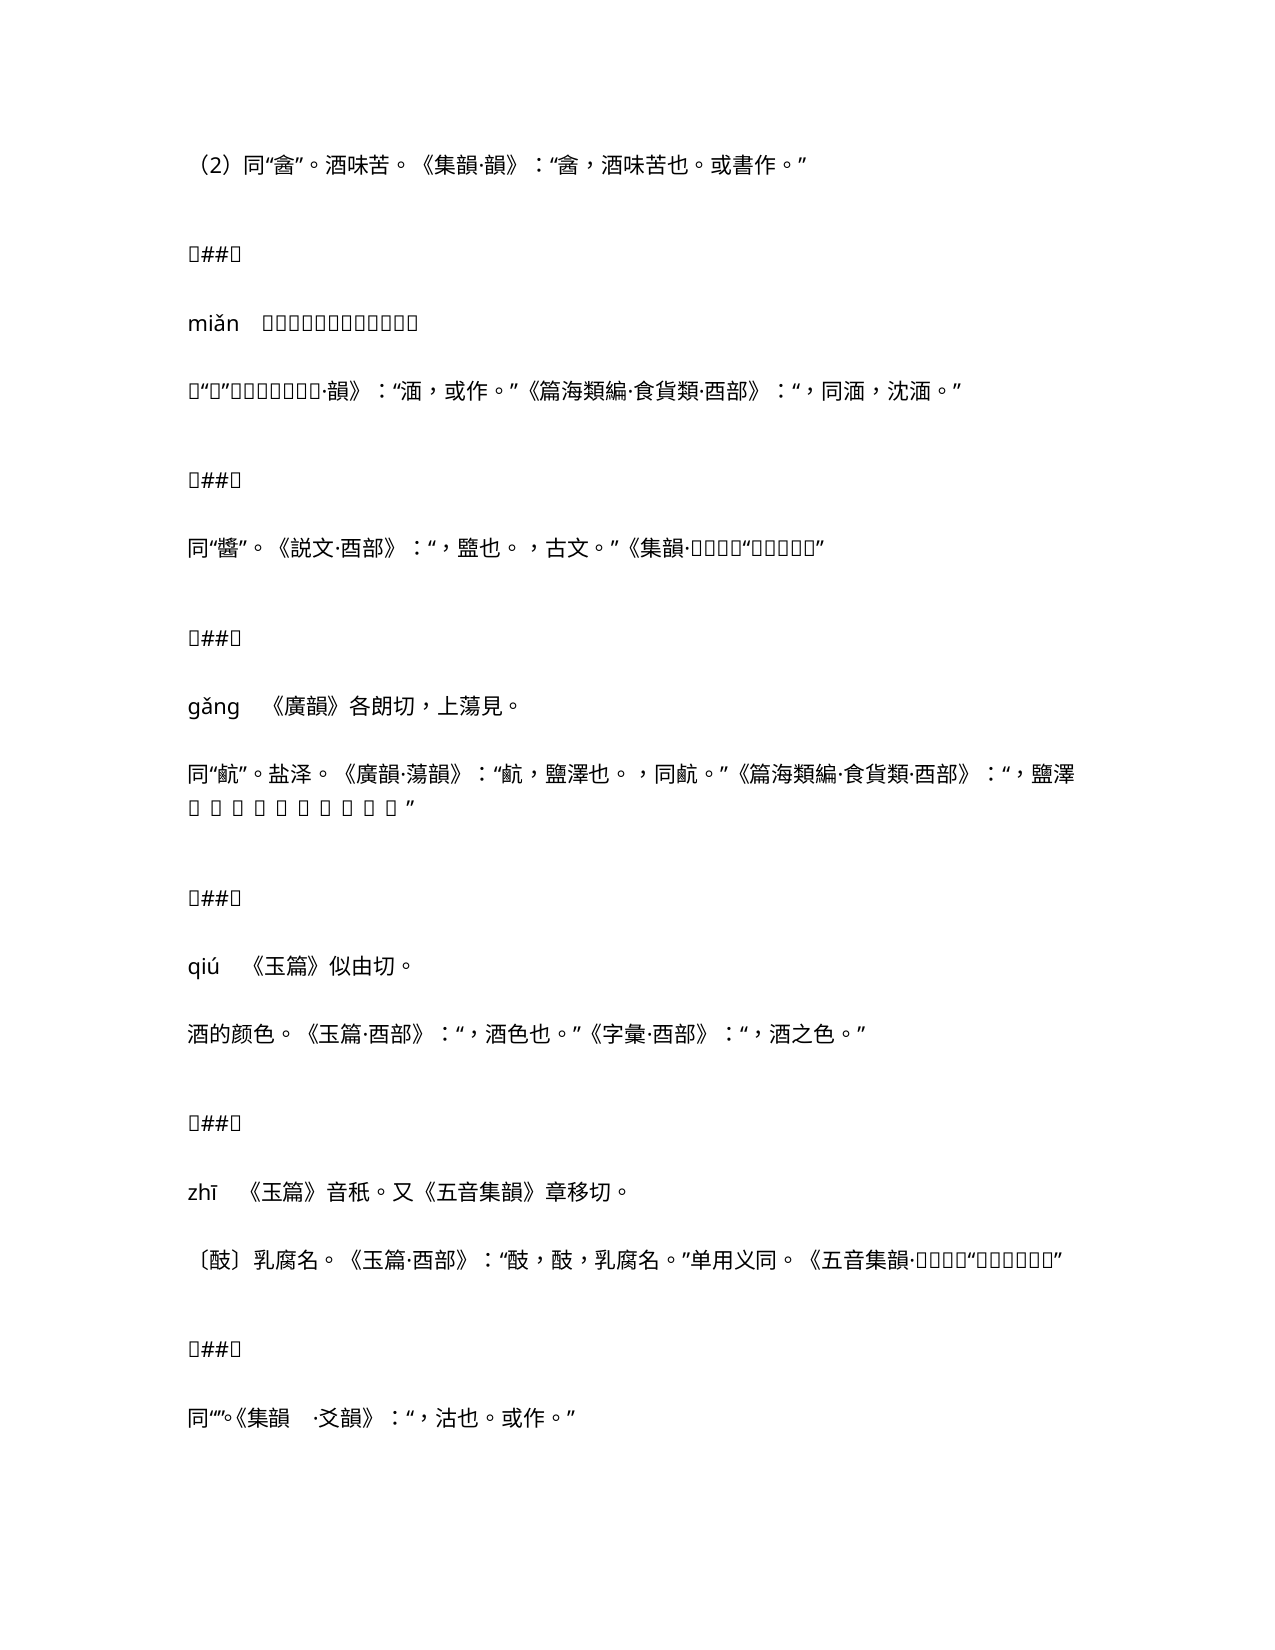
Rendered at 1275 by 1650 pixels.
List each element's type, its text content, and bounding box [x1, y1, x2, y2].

text 𨟿##𨟿 同“𨠦”。《集韻·爻韻》：“𨠦，沽也。或作𨟿。” [187, 1334, 1087, 1466]
text 𨟼##𨟼 gǎng 《廣韻》各朗切，上蕩見。 同“䴚”。盐泽。《廣韻·蕩韻》：“䴚，鹽澤也。𨟼，同䴚。”《篇海類編·食貨類·酉部》：“𨟼，鹽澤也。與䴚同，䴚為正。” [187, 622, 1087, 857]
text 𨟽##𨟽 qiú 《玉篇》似由切。 酒的颜色。《玉篇·酉部》：“𨟽，酒色也。”《字彙·酉部》：“𨟽，酒之色。” [187, 882, 1087, 1083]
text 𨟻##𨟻 同“醬”。《説文·酉部》：“𨡓，盬也。𨟻，古文。”《集韻·漾韻》：“醬，古省。” [187, 465, 1087, 597]
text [187, 150, 1087, 214]
text 𨟾##𨟾 zhī 《玉篇》音秖。又《五音集韻》章移切。 〔䣫𨟾〕乳腐名。《玉篇·酉部》：“䣫，䣫𨟾，乳腐名。”单用义同。《五音集韻·支韻》：“𨟾，乳腐也。” [187, 1108, 1087, 1309]
text 𨟺##𨟺 miǎn 《集韻》彌兗切，上獮明。 同“湎”。沉迷。《集韻·𤣗韻》：“湎，或作𨟺。”《篇海類編·食貨類·酉部》：“𨟺，同湎，沈湎。” [187, 239, 1087, 440]
